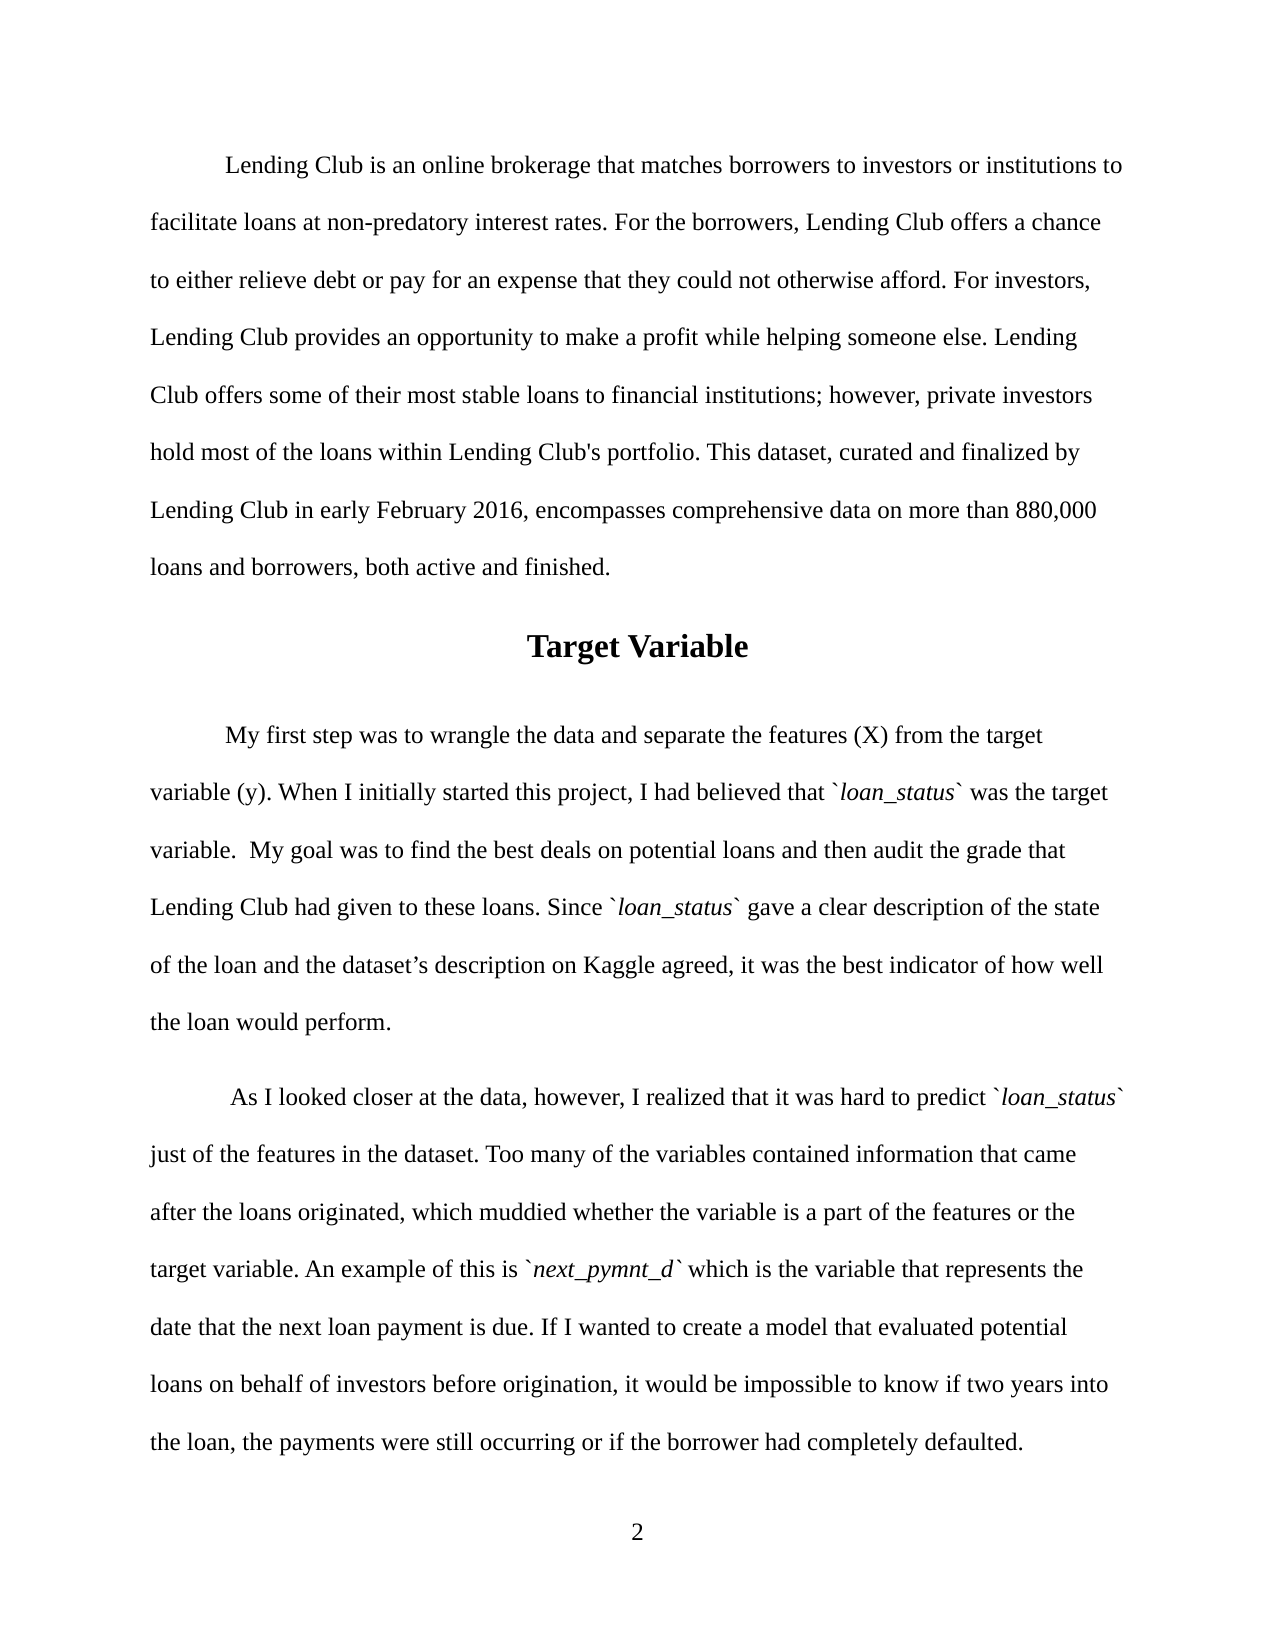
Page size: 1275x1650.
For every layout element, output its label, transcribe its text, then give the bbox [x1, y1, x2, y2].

text Target Variable [150, 627, 1125, 665]
text Lending Club is an online brokerage that matches borrowers to investors or institutions to facilitate loans at non-predatory interest rates. For the borrowers, Lending Club offers a chance to either relieve debt or pay for an expense that they could not otherwise afford. For investors, Lending Club provides an opportunity to make a profit while helping someone else. Lending Club offers some of their most stable loans to financial institutions; however, private investors hold most of the loans within Lending Club's portfolio. This dataset, curated and finalized by Lending Club in early February 2016, encompasses comprehensive data on more than 880,000 loans and borrowers, both active and finished. [150, 150, 1125, 581]
text My first step was to wrangle the data and separate the features (X) from the target variable (y). When I initially started this project, I had believed that `loan_status` was the target variable. My goal was to find the best deals on potential loans and then audit the grade that Lending Club had given to these loans. Since `loan_status` gave a clear description of the state of the loan and the dataset’s description on Kaggle agreed, it was the best indicator of how well the loan would perform. [150, 720, 1125, 1036]
text As I looked closer at the data, however, I realized that it was hard to predict `loan_status` just of the features in the dataset. Too many of the variables contained information that came after the loans originated, which muddied whether the variable is a part of the features or the target variable. An example of this is `next_pymnt_d` which is the variable that represents the date that the next loan payment is due. If I wanted to create a model that evaluated potential loans on behalf of investors before origination, it would be impossible to know if two years into the loan, the payments were still occurring or if the borrower had completely defaulted. [150, 1082, 1125, 1455]
